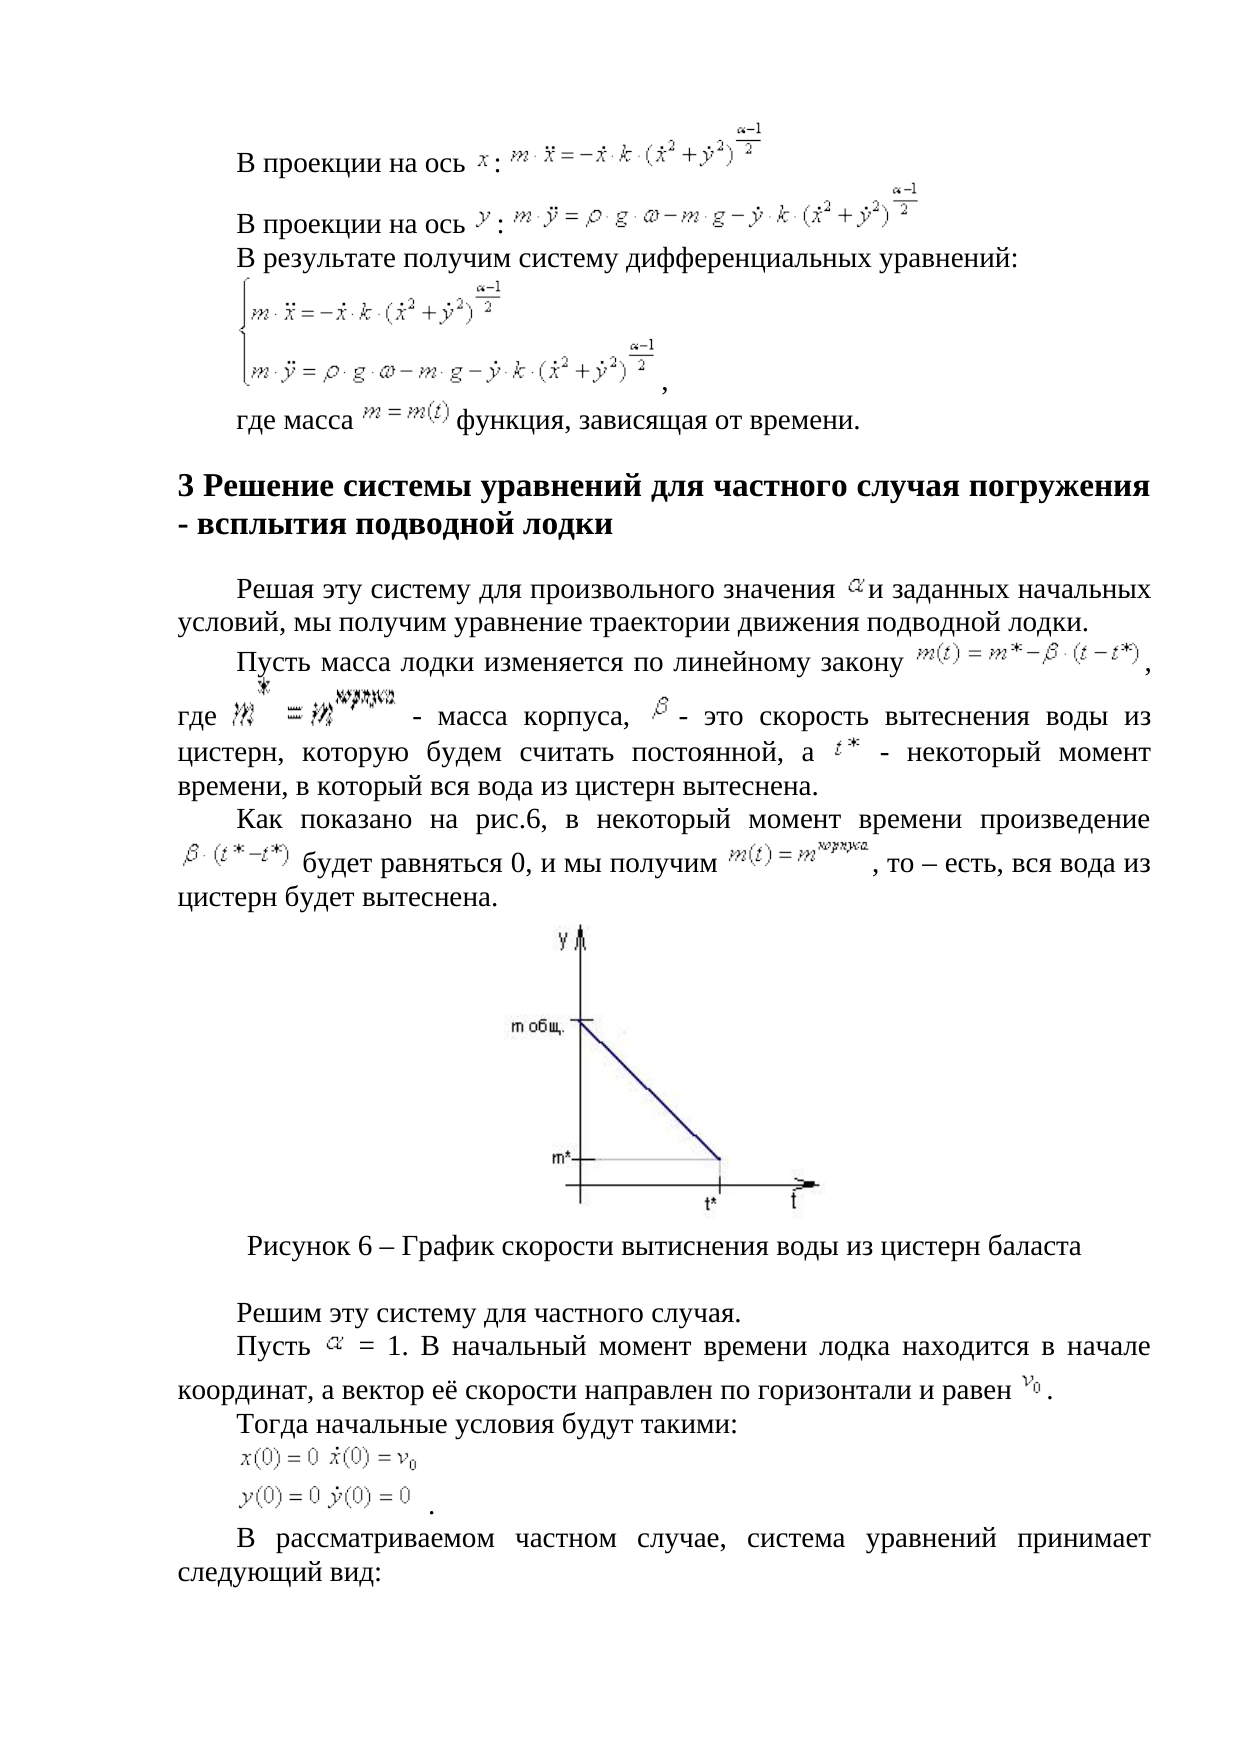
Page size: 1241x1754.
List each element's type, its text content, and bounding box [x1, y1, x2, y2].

picture [511, 179, 923, 234]
picture [473, 149, 494, 173]
text Пусть = 1. В начальный момент времени лодка находится в начале координат, а вектор её скорости направлен по горизонтали и равен . [177, 1328, 1152, 1406]
text Решая эту систему для произвольного значения и заданных начальных условий, мы получим уравнение траектории движения подводной лодки. [177, 571, 1152, 638]
picture [832, 731, 863, 762]
picture [322, 1332, 347, 1356]
picture [844, 575, 868, 599]
picture [236, 273, 662, 391]
picture [646, 692, 672, 726]
picture [508, 118, 765, 173]
picture [177, 839, 295, 873]
picture [1019, 1362, 1047, 1400]
text Тогда начальные условия будут такими: [177, 1406, 1152, 1439]
picture [236, 1439, 421, 1515]
picture [360, 397, 457, 430]
text Решим эту систему для частного случая. [177, 1295, 1152, 1328]
text Как показано на рис.6, в некоторый момент времени произведение будет равняться 0, и мы получим , то – есть, вся вода из цистерн будет вытеснена. [177, 801, 1152, 912]
text В проекции на ось : [177, 118, 1152, 179]
text . [177, 1439, 1152, 1521]
text Пусть масса лодки изменяется по линейному закону , где - масса корпуса, - это скорость вытеснения воды из цистерн, которую будем считать постоянной, а - некоторый момент времени, в который вся вода из цистерн вытеснена. [177, 638, 1152, 801]
text В рассматриваемом частном случае, система уравнений принимает следующий вид: [177, 1521, 1152, 1588]
text Рисунок 6 – График скорости вытиснения воды из цистерн баласта [177, 1228, 1152, 1261]
picture [503, 912, 826, 1228]
picture [232, 677, 397, 726]
text 3 Решение системы уравнений для частного случая погружения - всплытия подводной лодки [177, 465, 1152, 542]
picture [914, 638, 1145, 671]
text где масса функция, зависящая от времени. [177, 397, 1152, 436]
picture [726, 835, 872, 873]
text В результате получим систему дифференциальных уравнений: [177, 240, 1152, 273]
picture [473, 207, 497, 234]
